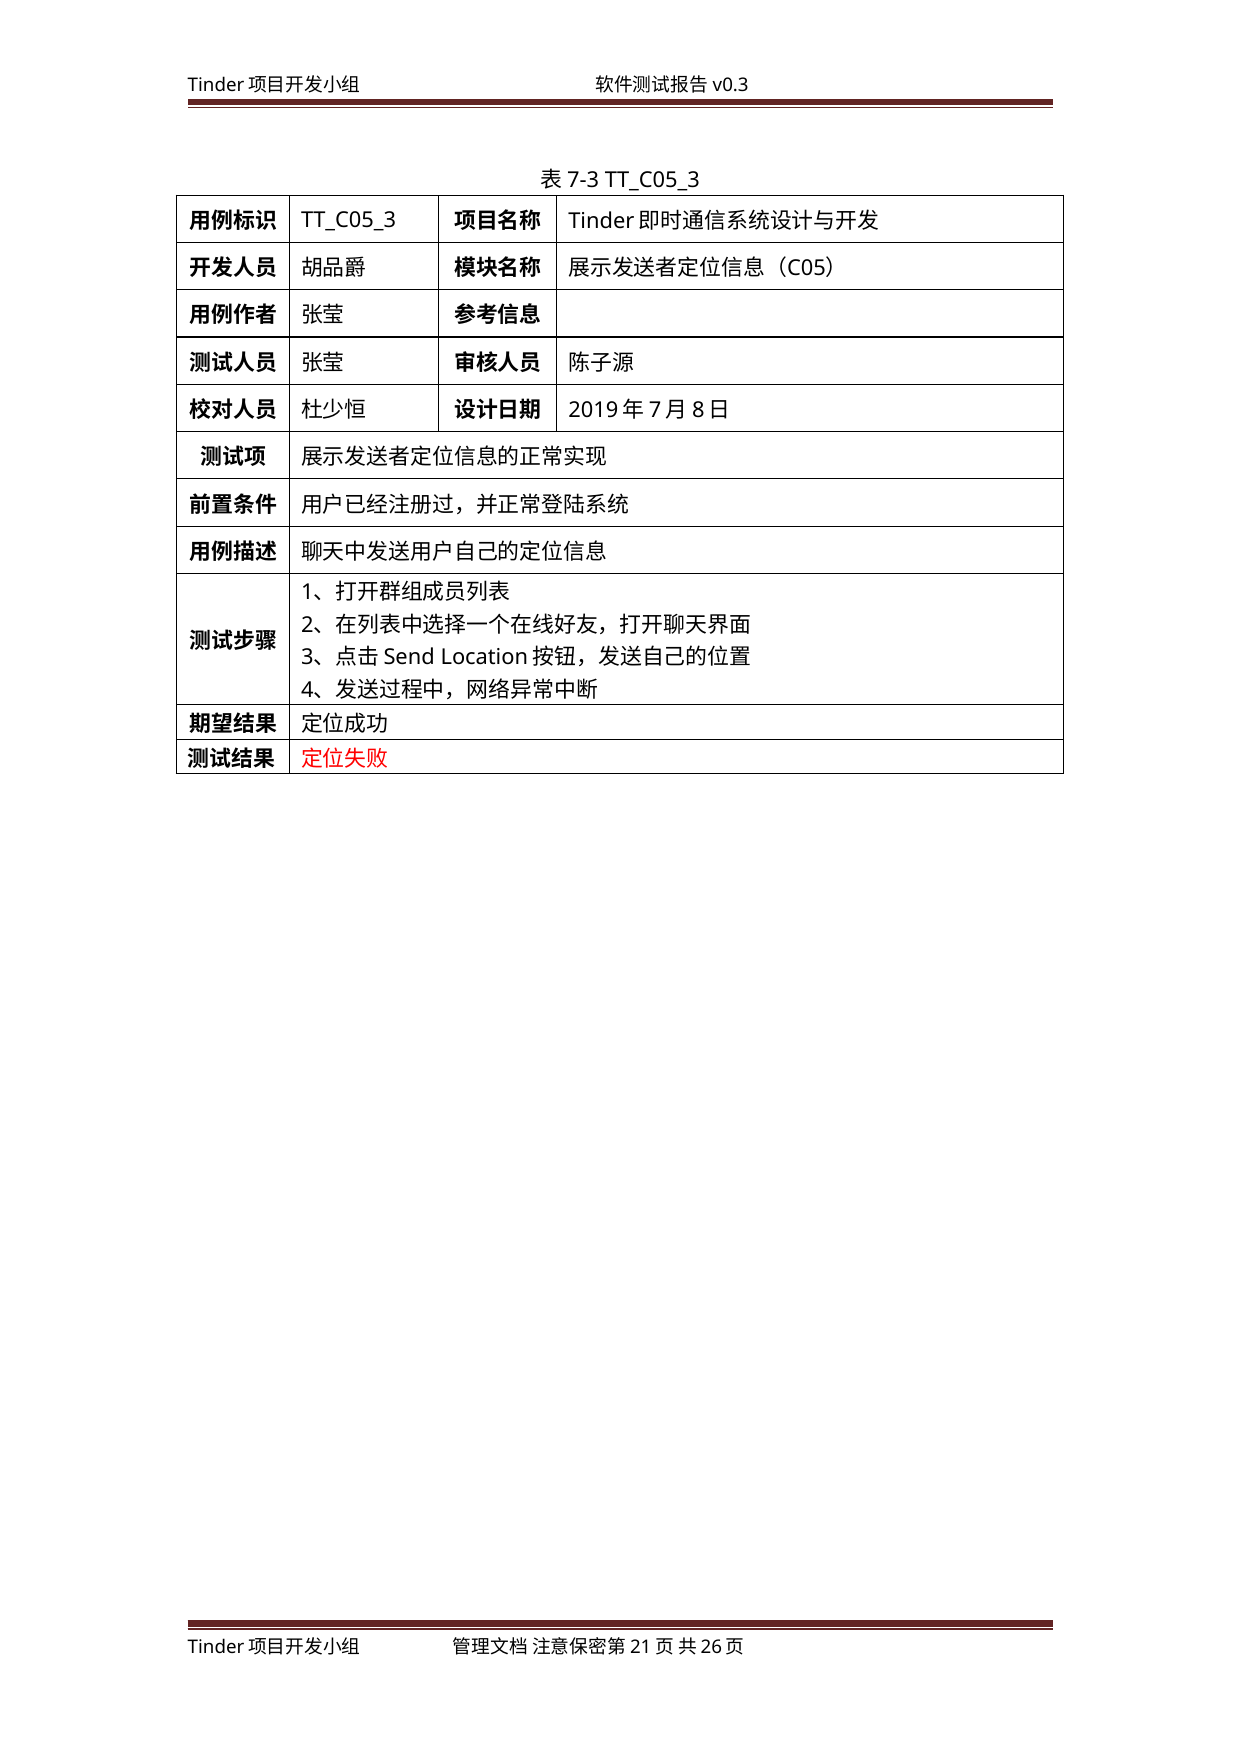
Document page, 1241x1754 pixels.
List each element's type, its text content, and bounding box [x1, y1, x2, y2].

table_cell 定位失败 [290, 740, 1063, 773]
table_cell 张莹 [290, 338, 438, 384]
table_cell 测试结果 [177, 740, 289, 773]
table_header 用例标识 [177, 196, 289, 242]
table_cell 模块名称 [439, 243, 556, 289]
table_cell 用户已经注册过，并正常登陆系统 [290, 479, 1063, 526]
table_cell [557, 290, 1063, 336]
text 表7-3 TT_C05_3 [187, 162, 1053, 194]
table_cell 测试步骤 [177, 574, 289, 704]
table_cell 聊天中发送用户自己的定位信息 [290, 527, 1063, 573]
table_header TT_C05_3 [290, 196, 438, 242]
table_cell 2019年7月8日 [557, 385, 1063, 431]
table_cell 陈子源 [557, 338, 1063, 384]
table_cell 前置条件 [177, 479, 289, 526]
table_cell 定位成功 [290, 705, 1063, 739]
table_cell 杜少恒 [290, 385, 438, 431]
table_cell 展示发送者定位信息的正常实现 [290, 432, 1063, 478]
table_cell 用例作者 [177, 290, 289, 336]
table_cell 开发人员 [177, 243, 289, 289]
table_cell 胡品爵 [290, 243, 438, 289]
table_cell 审核人员 [439, 338, 556, 384]
table_cell 张莹 [290, 290, 438, 336]
table_cell 1、打开群组成员列表 2、在列表中选择一个在线好友，打开聊天界面 3、点击Send Location按钮，发送自己的位置 4、发送过程中，网络异常中断 [290, 574, 1063, 704]
table_cell 用例描述 [177, 527, 289, 573]
table_header Tinder即时通信系统设计与开发 [557, 196, 1063, 242]
table_cell 校对人员 [177, 385, 289, 431]
table_cell 展示发送者定位信息（C05） [557, 243, 1063, 289]
table_cell 参考信息 [439, 290, 556, 336]
table_cell 期望结果 [177, 705, 289, 739]
table_cell 测试人员 [177, 338, 289, 384]
table_cell 测试项 [177, 432, 289, 478]
table_header 项目名称 [439, 196, 556, 242]
table_cell 设计日期 [439, 385, 556, 431]
